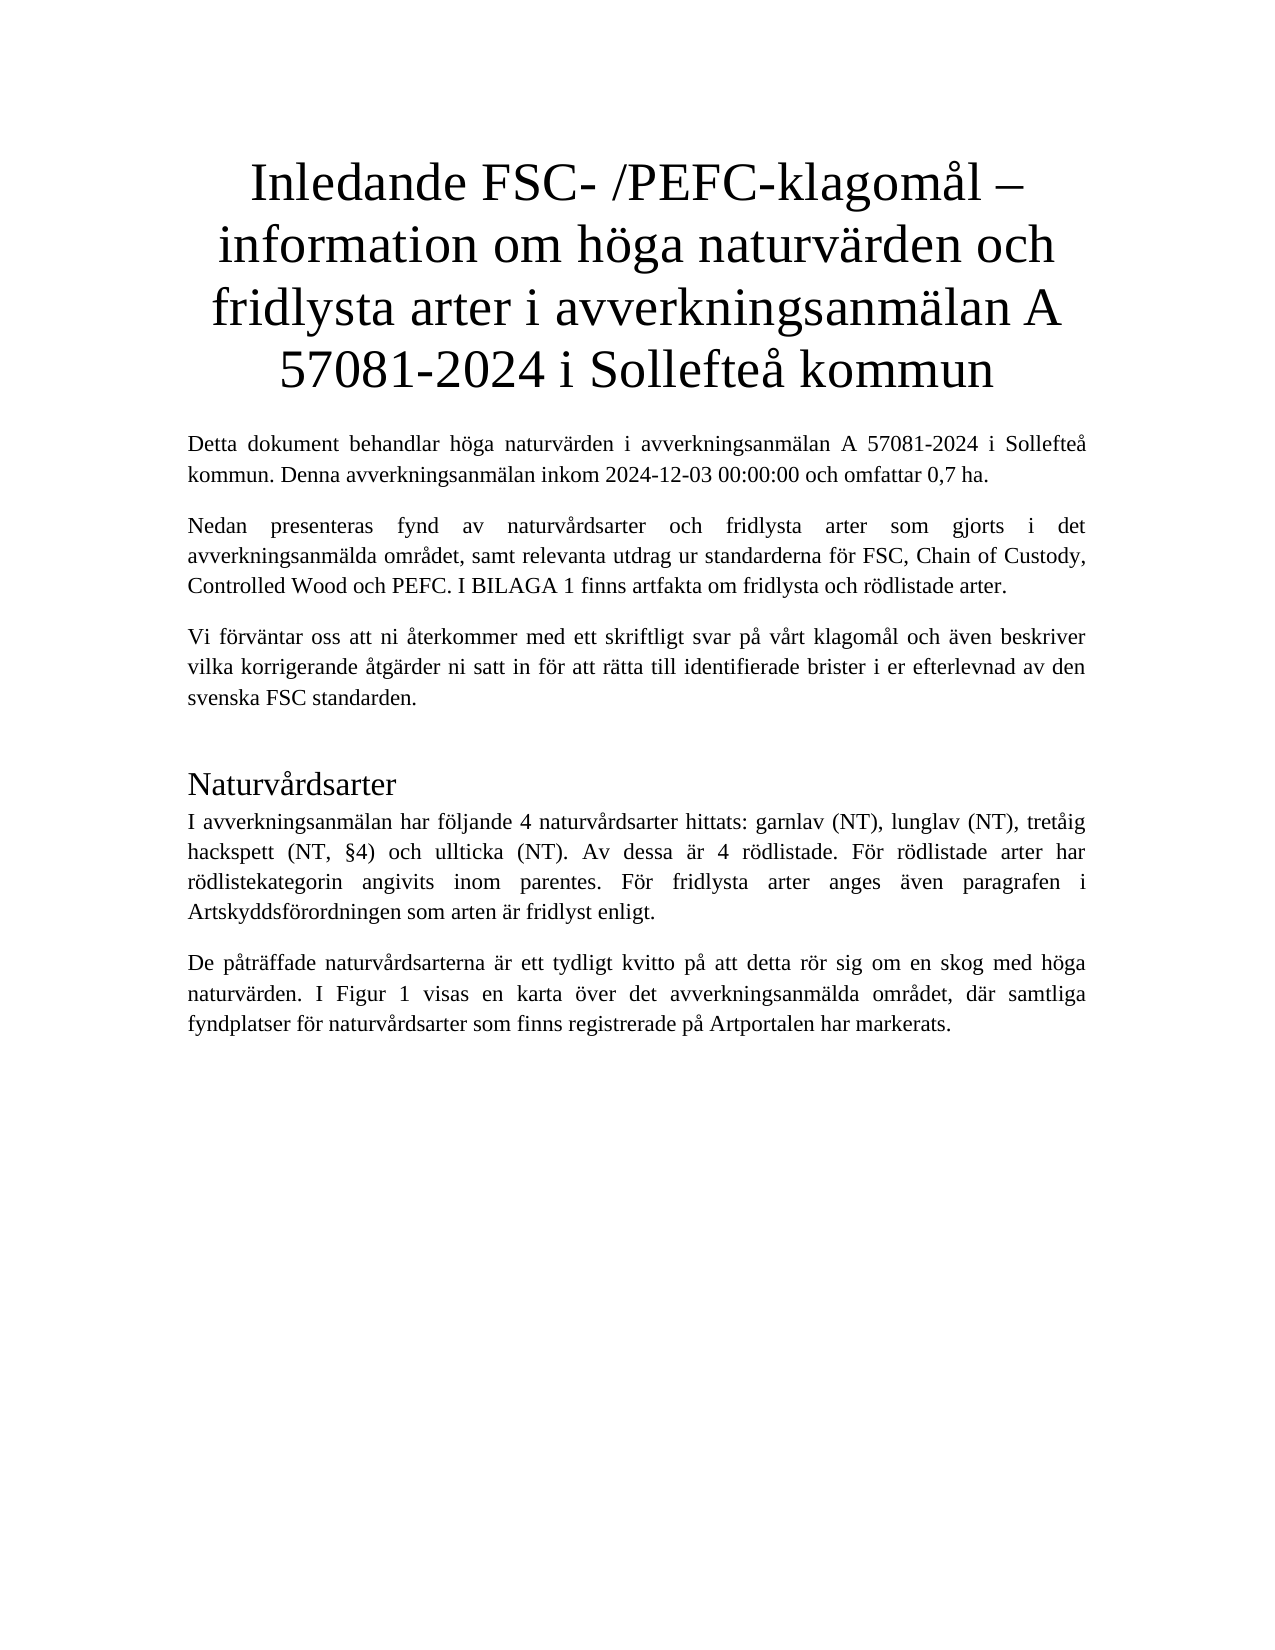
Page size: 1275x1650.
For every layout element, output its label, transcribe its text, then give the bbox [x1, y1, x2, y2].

text De påträffade naturvårdsarterna är ett tydligt kvitto på att detta rör sig om en skog med höga naturvärden. I Figur 1 visas en karta över det avverkningsanmälda området, där samtliga fyndplatser för naturvårdsarter som finns registrerade på Artportalen har markerats. [187, 949, 1087, 1036]
text I avverkningsanmälan har följande 4 naturvårdsarter hittats: garnlav (NT), lunglav (NT), tretåig hackspett (NT, §4) och ullticka (NT). Av dessa är 4 rödlistade. För rödlistade arter har rödlistekategorin angivits inom parentes. För fridlysta arter anges även paragrafen i Artskyddsförordningen som arten är fridlyst enligt. [187, 808, 1087, 925]
text Vi förväntar oss att ni återkommer med ett skriftligt svar på vårt klagomål och även beskriver vilka korrigerande åtgärder ni satt in för att rätta till identifierade brister i er efterlevnad av den svenska FSC standarden. [187, 623, 1087, 710]
subtitle Naturvårdsarter [187, 764, 1087, 802]
text Detta dokument behandlar höga naturvärden i avverkningsanmälan A 57081-2024 i Sollefteå kommun. Denna avverkningsanmälan inkom 2024-12-03 00:00:00 och omfattar 0,7 ha. [187, 430, 1087, 487]
title Inledande FSC- /PEFC-klagomål – information om höga naturvärden och fridlysta arter i avverkningsanmälan A 57081-2024 i Sollefteå kommun [187, 150, 1087, 399]
text Nedan presenteras fynd av naturvårdsarter och fridlysta arter som gjorts i det avverkningsanmälda området, samt relevanta utdrag ur standarderna för FSC, Chain of Custody, Controlled Wood och PEFC. I BILAGA 1 finns artfakta om fridlysta och rödlistade arter. [187, 512, 1087, 598]
